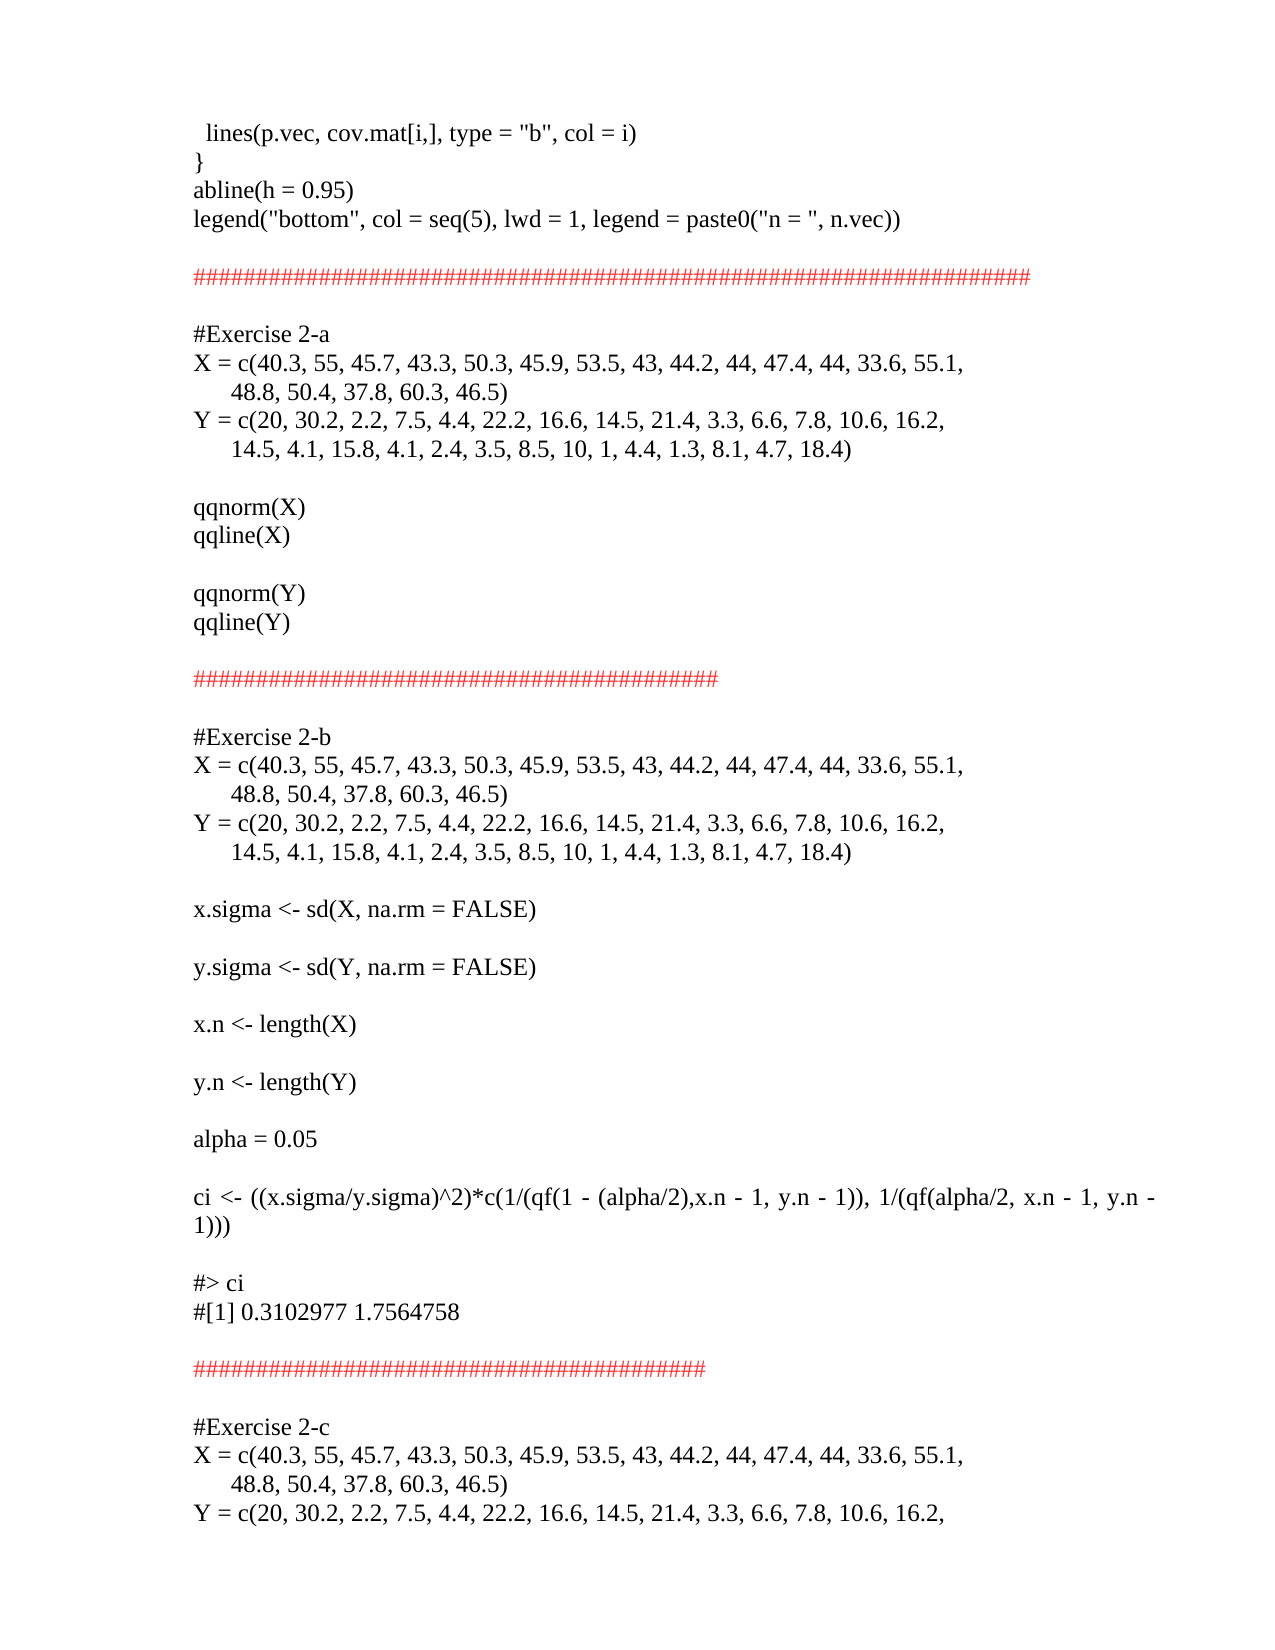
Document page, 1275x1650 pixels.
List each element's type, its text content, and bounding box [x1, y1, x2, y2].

list X = c(40.3, 55, 45.7, 43.3, 50.3, 45.9, 53.5, 43, 44.2, 44, 47.4, 44, 33.6, 55.1, [193, 751, 1157, 779]
list x.n <- length(X) [193, 1009, 1157, 1038]
list qqnorm(X) [193, 492, 1157, 521]
list 48.8, 50.4, 37.8, 60.3, 46.5) [193, 377, 1157, 406]
list qqline(X) [193, 521, 1157, 549]
list #> ci [193, 1268, 1157, 1297]
list ######################################### [193, 1354, 1157, 1383]
list lines(p.vec, cov.mat[i,], type = "b", col = i) [193, 118, 1157, 147]
list #Exercise 2-a [193, 319, 1157, 348]
list X = c(40.3, 55, 45.7, 43.3, 50.3, 45.9, 53.5, 43, 44.2, 44, 47.4, 44, 33.6, 55.1, [193, 348, 1157, 377]
list qqnorm(Y) [193, 578, 1157, 607]
list legend("bottom", col = seq(5), lwd = 1, legend = paste0("n = ", n.vec)) [193, 204, 1157, 233]
list Y = c(20, 30.2, 2.2, 7.5, 4.4, 22.2, 16.6, 14.5, 21.4, 3.3, 6.6, 7.8, 10.6, 16.2, [193, 808, 1157, 837]
list ########################################## [193, 664, 1157, 693]
list #Exercise 2-c [193, 1412, 1157, 1441]
list alpha = 0.05 [193, 1124, 1157, 1153]
list ci <- ((x.sigma/y.sigma)^2)*c(1/(qf(1 - (alpha/2),x.n - 1, y.n - 1)), 1/(qf(alpha/2, x.n - 1, y.n - 1))) [193, 1182, 1157, 1239]
list x.sigma <- sd(X, na.rm = FALSE) [193, 894, 1157, 923]
list 48.8, 50.4, 37.8, 60.3, 46.5) [193, 779, 1157, 808]
list Y = c(20, 30.2, 2.2, 7.5, 4.4, 22.2, 16.6, 14.5, 21.4, 3.3, 6.6, 7.8, 10.6, 16.2, [193, 406, 1157, 434]
list qqline(Y) [193, 607, 1157, 636]
list 14.5, 4.1, 15.8, 4.1, 2.4, 3.5, 8.5, 10, 1, 4.4, 1.3, 8.1, 4.7, 18.4) [193, 837, 1157, 866]
list X = c(40.3, 55, 45.7, 43.3, 50.3, 45.9, 53.5, 43, 44.2, 44, 47.4, 44, 33.6, 55.1, [193, 1441, 1157, 1469]
list y.sigma <- sd(Y, na.rm = FALSE) [193, 952, 1157, 981]
list y.n <- length(Y) [193, 1067, 1157, 1096]
list ################################################################### [193, 262, 1157, 291]
list 14.5, 4.1, 15.8, 4.1, 2.4, 3.5, 8.5, 10, 1, 4.4, 1.3, 8.1, 4.7, 18.4) [193, 434, 1157, 463]
list #Exercise 2-b [193, 722, 1157, 751]
list abline(h = 0.95) [193, 176, 1157, 204]
list 48.8, 50.4, 37.8, 60.3, 46.5) [193, 1469, 1157, 1498]
list Y = c(20, 30.2, 2.2, 7.5, 4.4, 22.2, 16.6, 14.5, 21.4, 3.3, 6.6, 7.8, 10.6, 16.2, [193, 1498, 1157, 1527]
list } [193, 147, 1157, 176]
list #[1] 0.3102977 1.7564758 [193, 1297, 1157, 1326]
